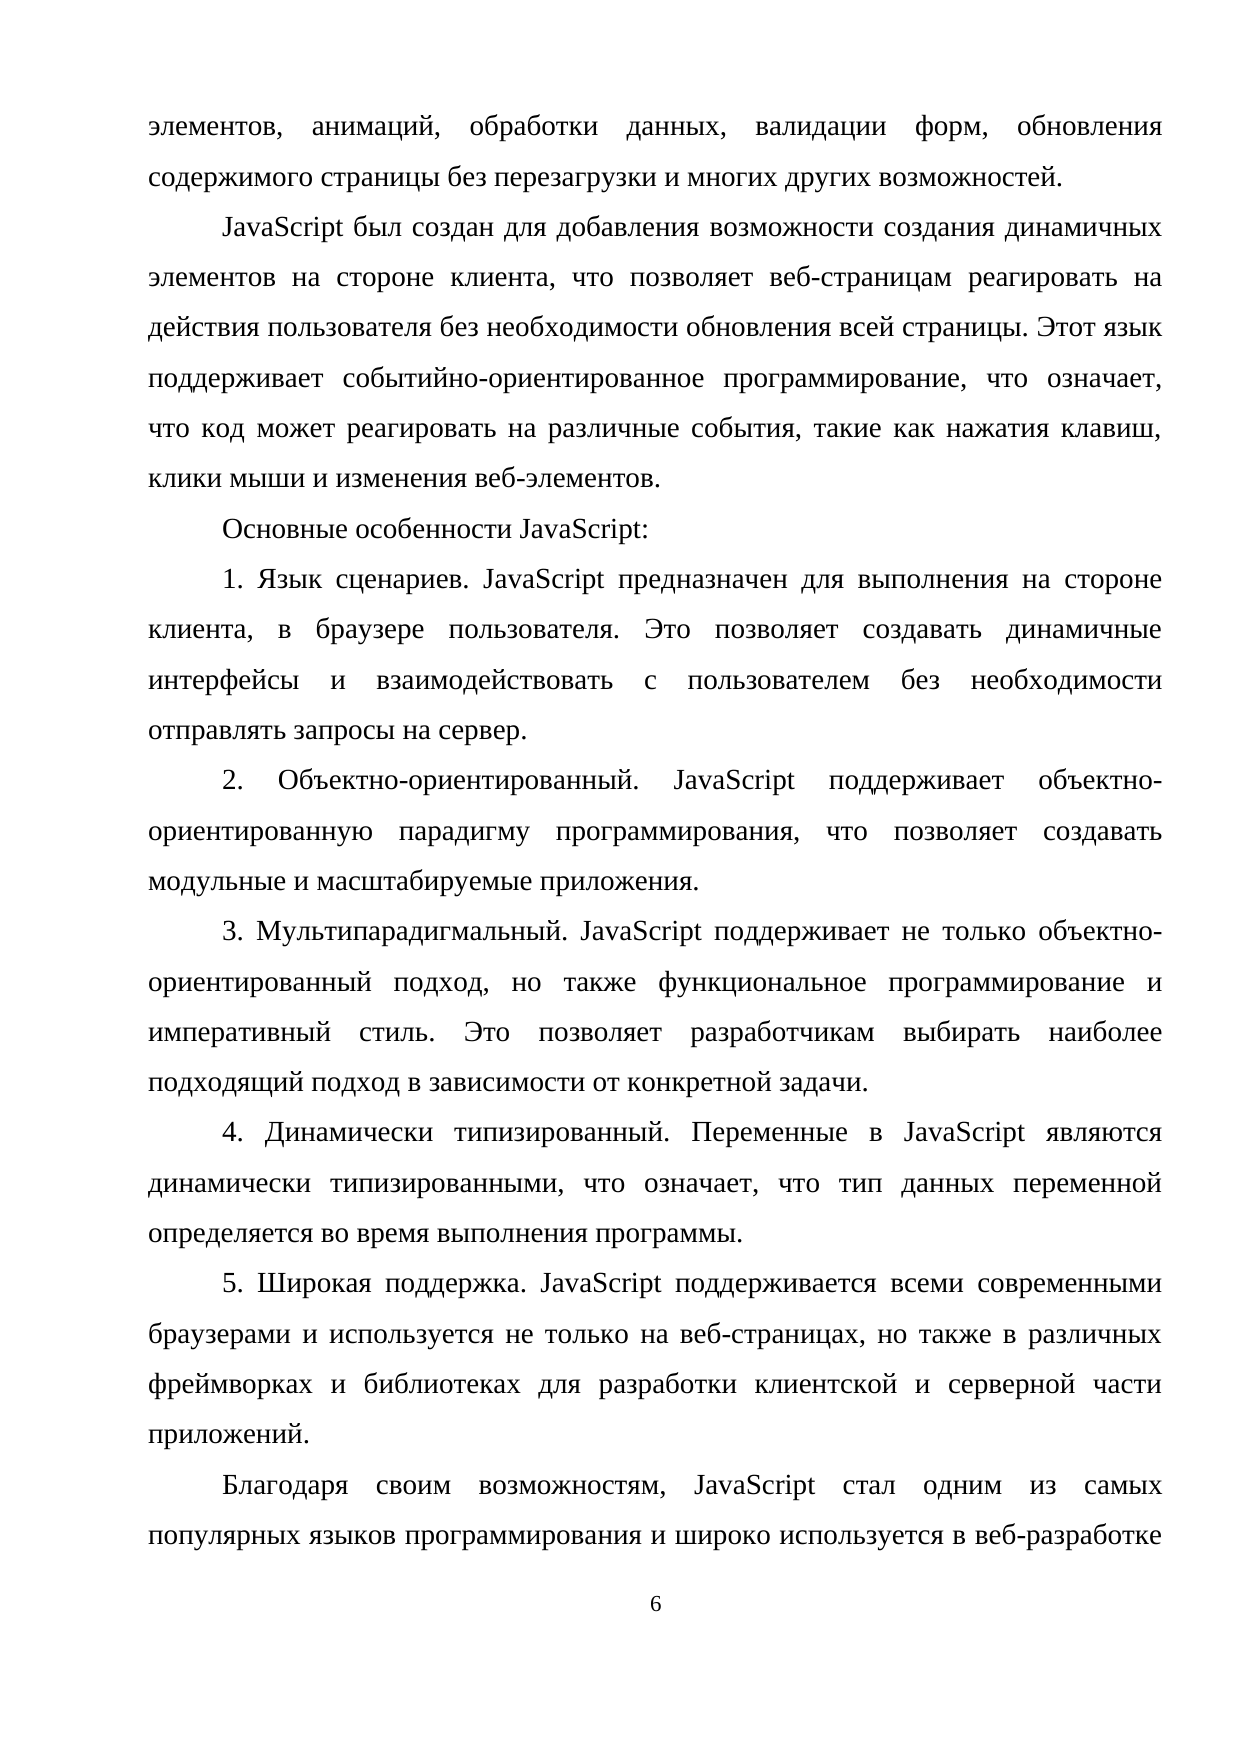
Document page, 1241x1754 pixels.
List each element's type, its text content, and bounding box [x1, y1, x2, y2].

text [148, 108, 1163, 192]
text 4. Динамически типизированный. Переменные в JavaScript являются динамически типизированными, что означает, что тип данных переменной определяется во время выполнения программы. [148, 1114, 1163, 1249]
text 1. Язык сценариев. JavaScript предназначен для выполнения на стороне клиента, в браузере пользователя. Это позволяет создавать динамичные интерфейсы и взаимодействовать с пользователем без необходимости отправлять запросы на сервер. [148, 561, 1163, 746]
text 2. Объектно-ориентированный. JavaScript поддерживает объектно-ориентированную парадигму программирования, что позволяет создавать модульные и масштабируемые приложения. [148, 762, 1163, 897]
text 3. Мультипарадигмальный. JavaScript поддерживает не только объектно-ориентированный подход, но также функциональное программирование и императивный стиль. Это позволяет разработчикам выбирать наиболее подходящий подход в зависимости от конкретной задачи. [148, 913, 1163, 1098]
text JavaScript был создан для добавления возможности создания динамичных элементов на стороне клиента, что позволяет веб-страницам реагировать на действия пользователя без необходимости обновления всей страницы. Этот язык поддерживает событийно-ориентированное программирование, что означает, что код может реагировать на различные события, такие как нажатия клавиш, клики мыши и изменения веб-элементов. [148, 209, 1163, 494]
text Основные особенности JavaScript: [148, 511, 1163, 544]
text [148, 1467, 1163, 1551]
text 5. Широкая поддержка. JavaScript поддерживается всеми современными браузерами и используется не только на веб-страницах, но также в различных фреймворках и библиотеках для разработки клиентской и серверной части приложений. [148, 1266, 1163, 1450]
